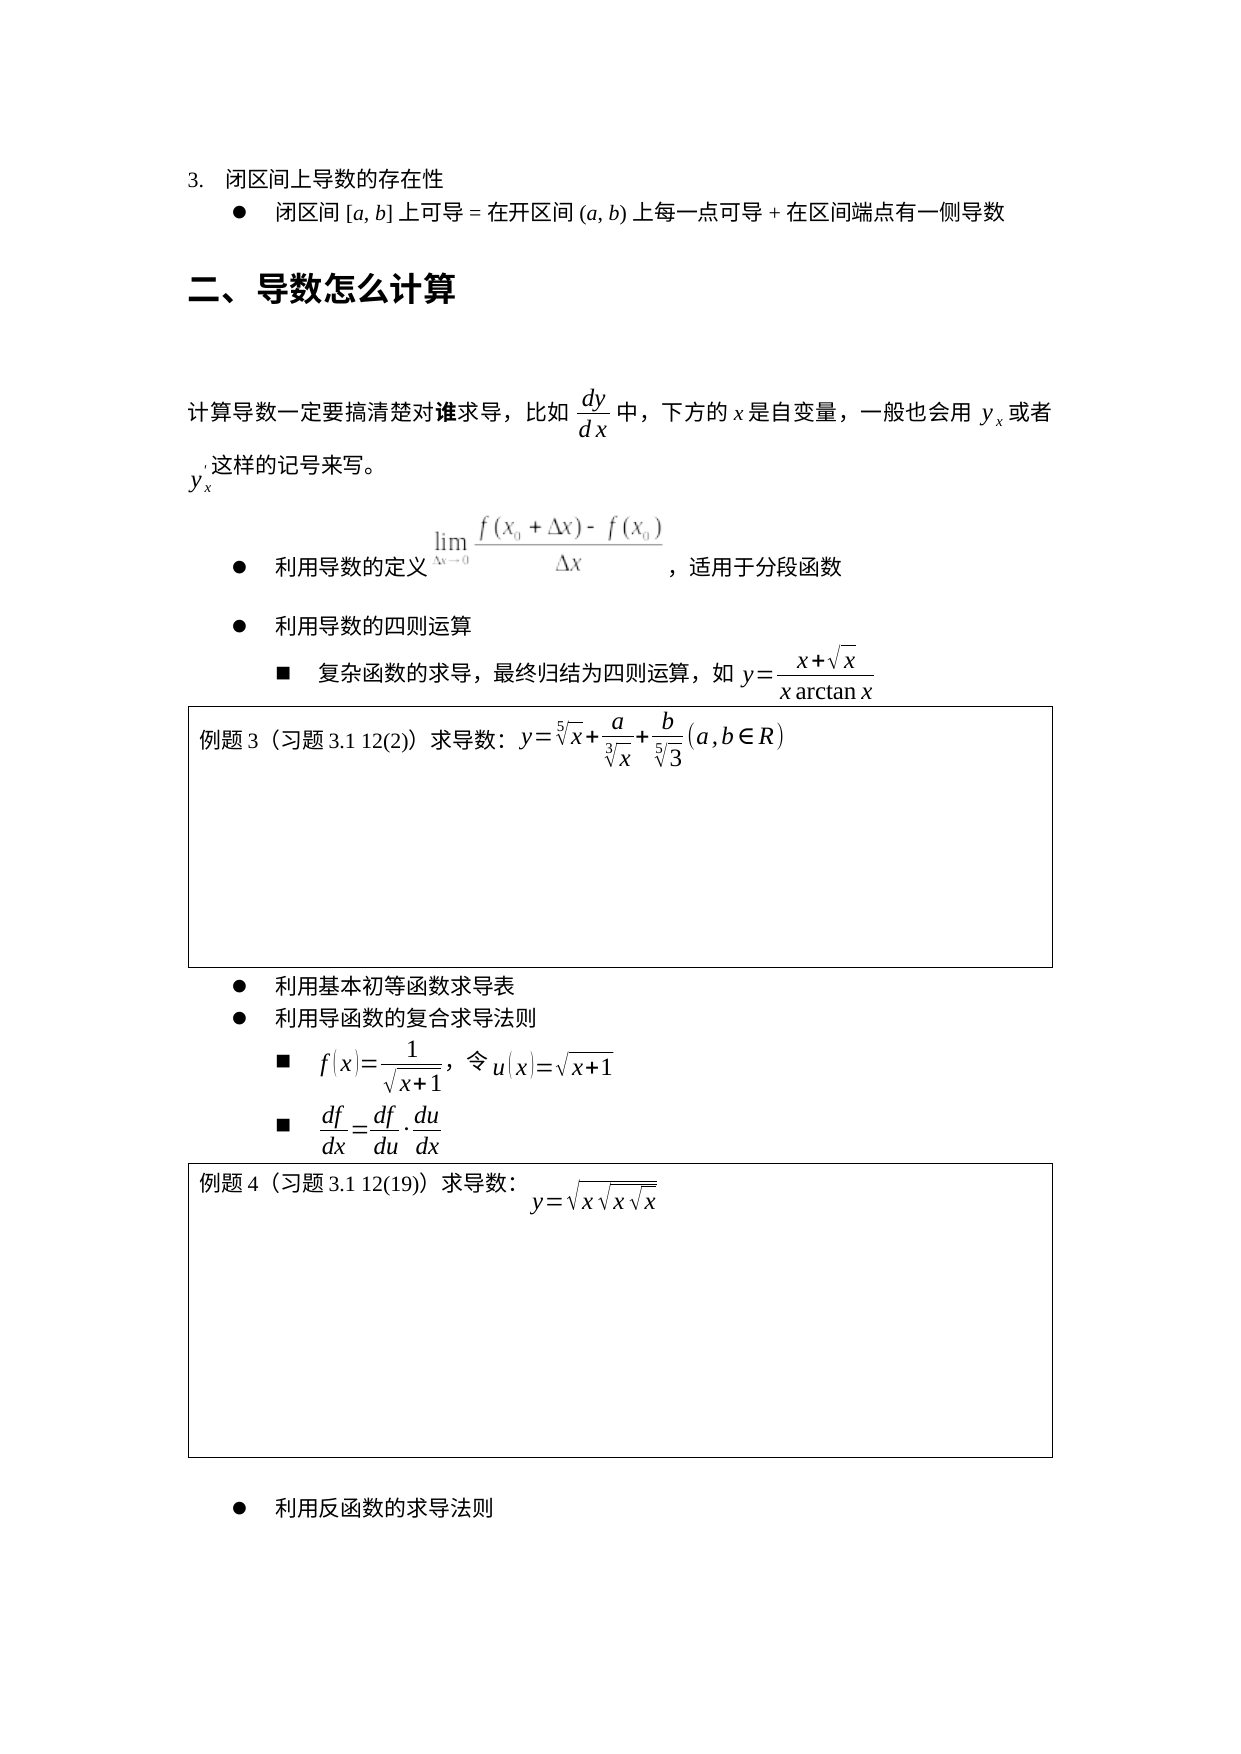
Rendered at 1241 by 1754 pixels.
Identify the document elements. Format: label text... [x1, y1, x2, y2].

list 闭区间 [a, b] 上可导 = 在开区间 (a, b) 上每一点可导 + 在区间端点有一侧导数 [231, 194, 1053, 227]
list 利用基本初等函数求导表 [231, 968, 1053, 1001]
list 复杂函数的求导，最终归结为四则运算，如 [275, 641, 1053, 706]
list 利用导数的定义，适用于分段函数 [231, 511, 1053, 609]
list 利用反函数的求导法则 [231, 1490, 1053, 1523]
list 利用导数的四则运算 [231, 609, 1053, 641]
list ，令 [275, 1033, 1053, 1098]
table_header 例题3（习题3.1 12(2)）求导数： [189, 707, 1052, 967]
list 闭区间上导数的存在性 [187, 162, 1053, 194]
text 计算导数一定要搞清楚对谁求导，比如 中，下方的x是自变量，一般也会用 或者 这样的记号来写。 [187, 381, 1053, 511]
list 利用导函数的复合求导法则 [231, 1001, 1053, 1033]
table_header 例题4（习题3.1 12(19)）求导数： [189, 1164, 1052, 1457]
subtitle 导数怎么计算 [187, 254, 1053, 319]
